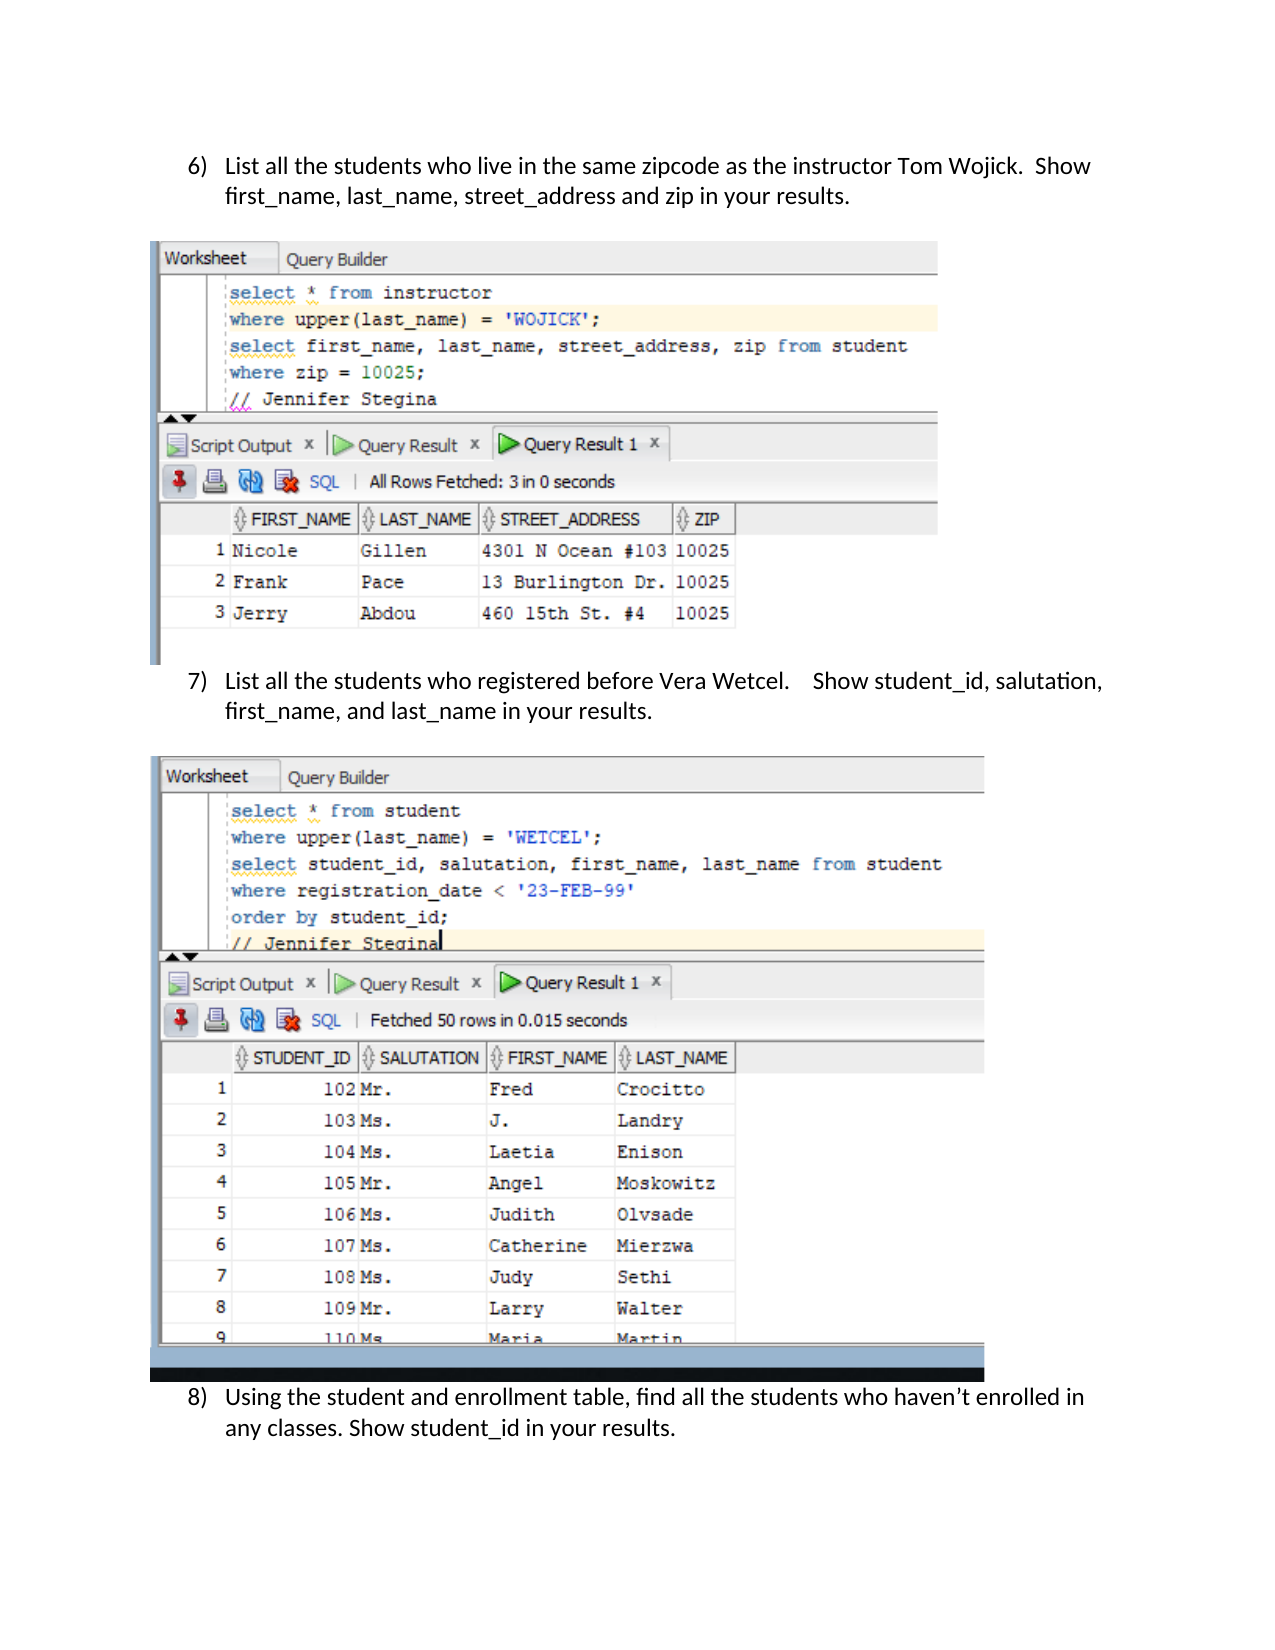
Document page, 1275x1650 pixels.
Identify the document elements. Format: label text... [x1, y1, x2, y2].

picture [150, 756, 985, 1382]
picture [150, 241, 938, 665]
list List all the students who live in the same zipcode as the instructor Tom Wojick. Show first_name, last_name, street_address and zip in your results. [187, 150, 1125, 211]
list List all the students who registered before Vera Wetcel. Show student_id, salutation, first_name, and last_name in your results. [187, 665, 1125, 726]
list Using the student and enrollment table, find all the students who haven’t enrolled in any classes. Show student_id in your results. [187, 1382, 1125, 1443]
